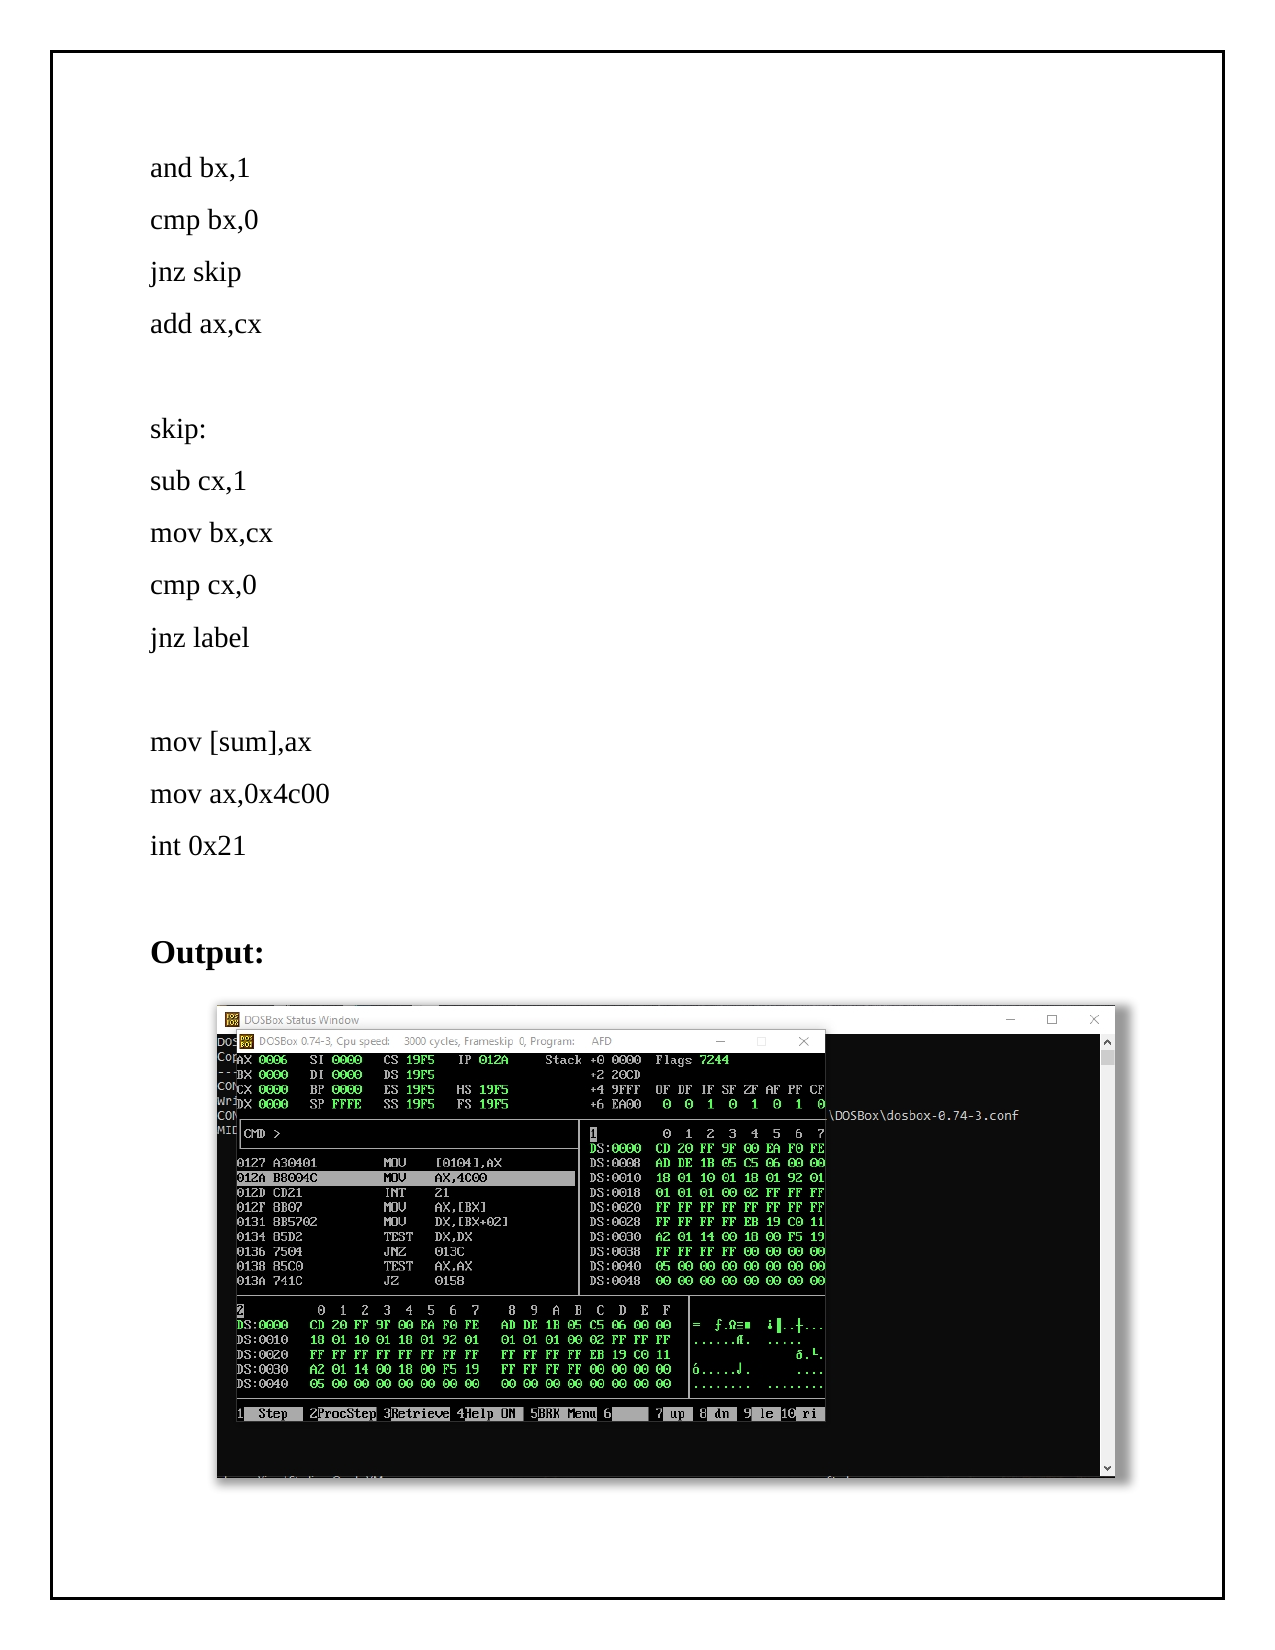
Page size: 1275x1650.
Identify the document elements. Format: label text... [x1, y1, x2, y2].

text Output: [150, 933, 1181, 971]
text add ax,cx [150, 307, 1181, 340]
text skip: [150, 411, 1181, 444]
text mov [sum],ax [150, 724, 1181, 758]
text sub cx,1 [150, 463, 1181, 497]
picture [217, 1005, 1115, 1478]
text cmp cx,0 [150, 567, 1181, 601]
text and bx,1 [150, 150, 1181, 183]
text cmp bx,0 [150, 202, 1181, 236]
text jnz label [150, 620, 1181, 653]
text mov ax,0x4c00 [150, 776, 1181, 810]
text jnz skip [150, 254, 1181, 288]
text mov bx,cx [150, 515, 1181, 549]
text int 0x21 [150, 828, 1181, 862]
